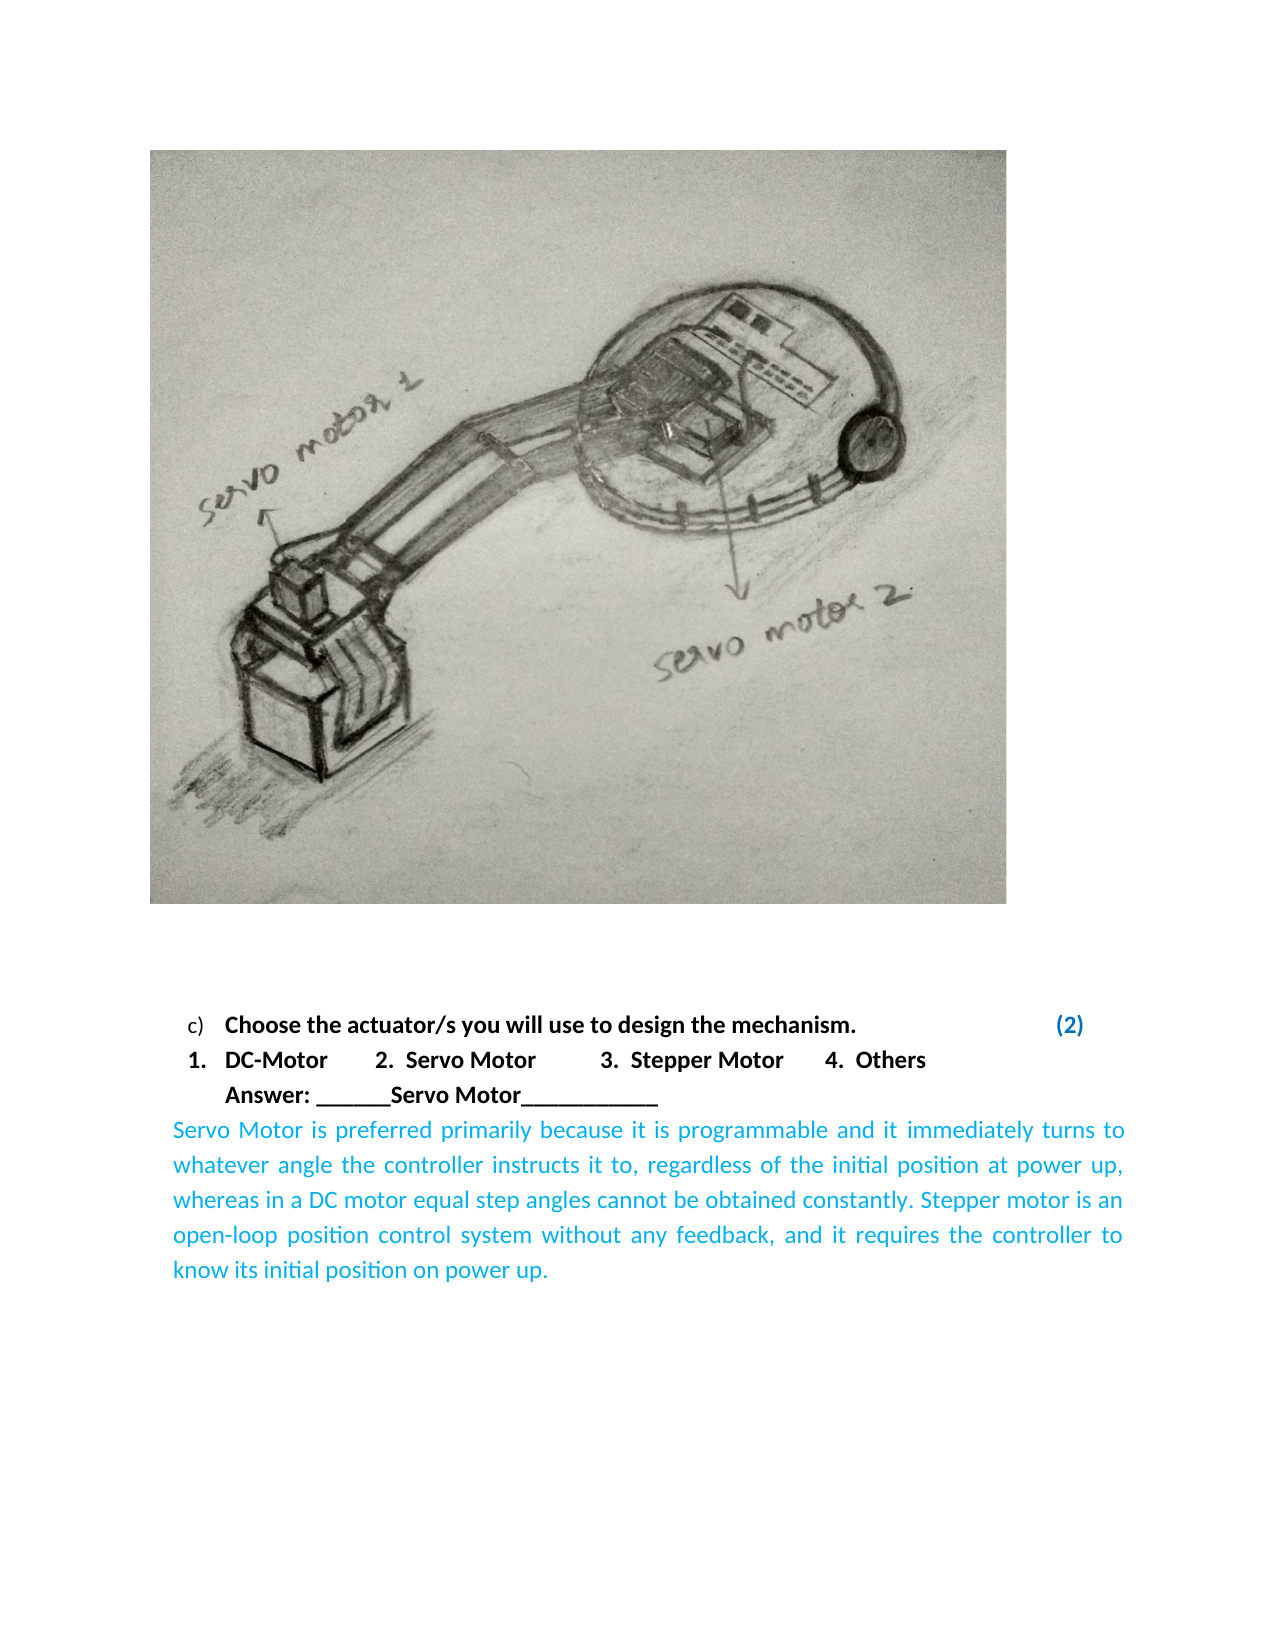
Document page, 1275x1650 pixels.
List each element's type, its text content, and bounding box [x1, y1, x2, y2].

list DC-Motor 2. Servo Motor 3. Stepper Motor 4. Others [187, 1044, 1125, 1075]
list Choose the actuator/s you will use to design the mechanism. (2) [187, 1009, 1125, 1040]
text Servo Motor is preferred primarily because it is programmable and it immediately turns to whatever angle the controller instructs it to, regardless of the initial position at power up, whereas in a DC motor equal step angles cannot be obtained constantly. Stepper motor is an open-loop position control system without any feedback, and it requires the controller to know its initial position on power up. [173, 1114, 1125, 1150]
text Servo Motor is preferred primarily because it is programmable and it immediately turns to whatever angle the controller instructs it to, regardless of the initial position at power up, whereas in a DC motor equal step angles cannot be obtained constantly. Stepper motor is an open-loop position control system without any feedback, and it requires the controller to know its initial position on power up. [173, 1180, 1125, 1285]
picture [150, 150, 1007, 904]
text Answer: ______Servo Motor___________ [225, 1079, 1125, 1110]
